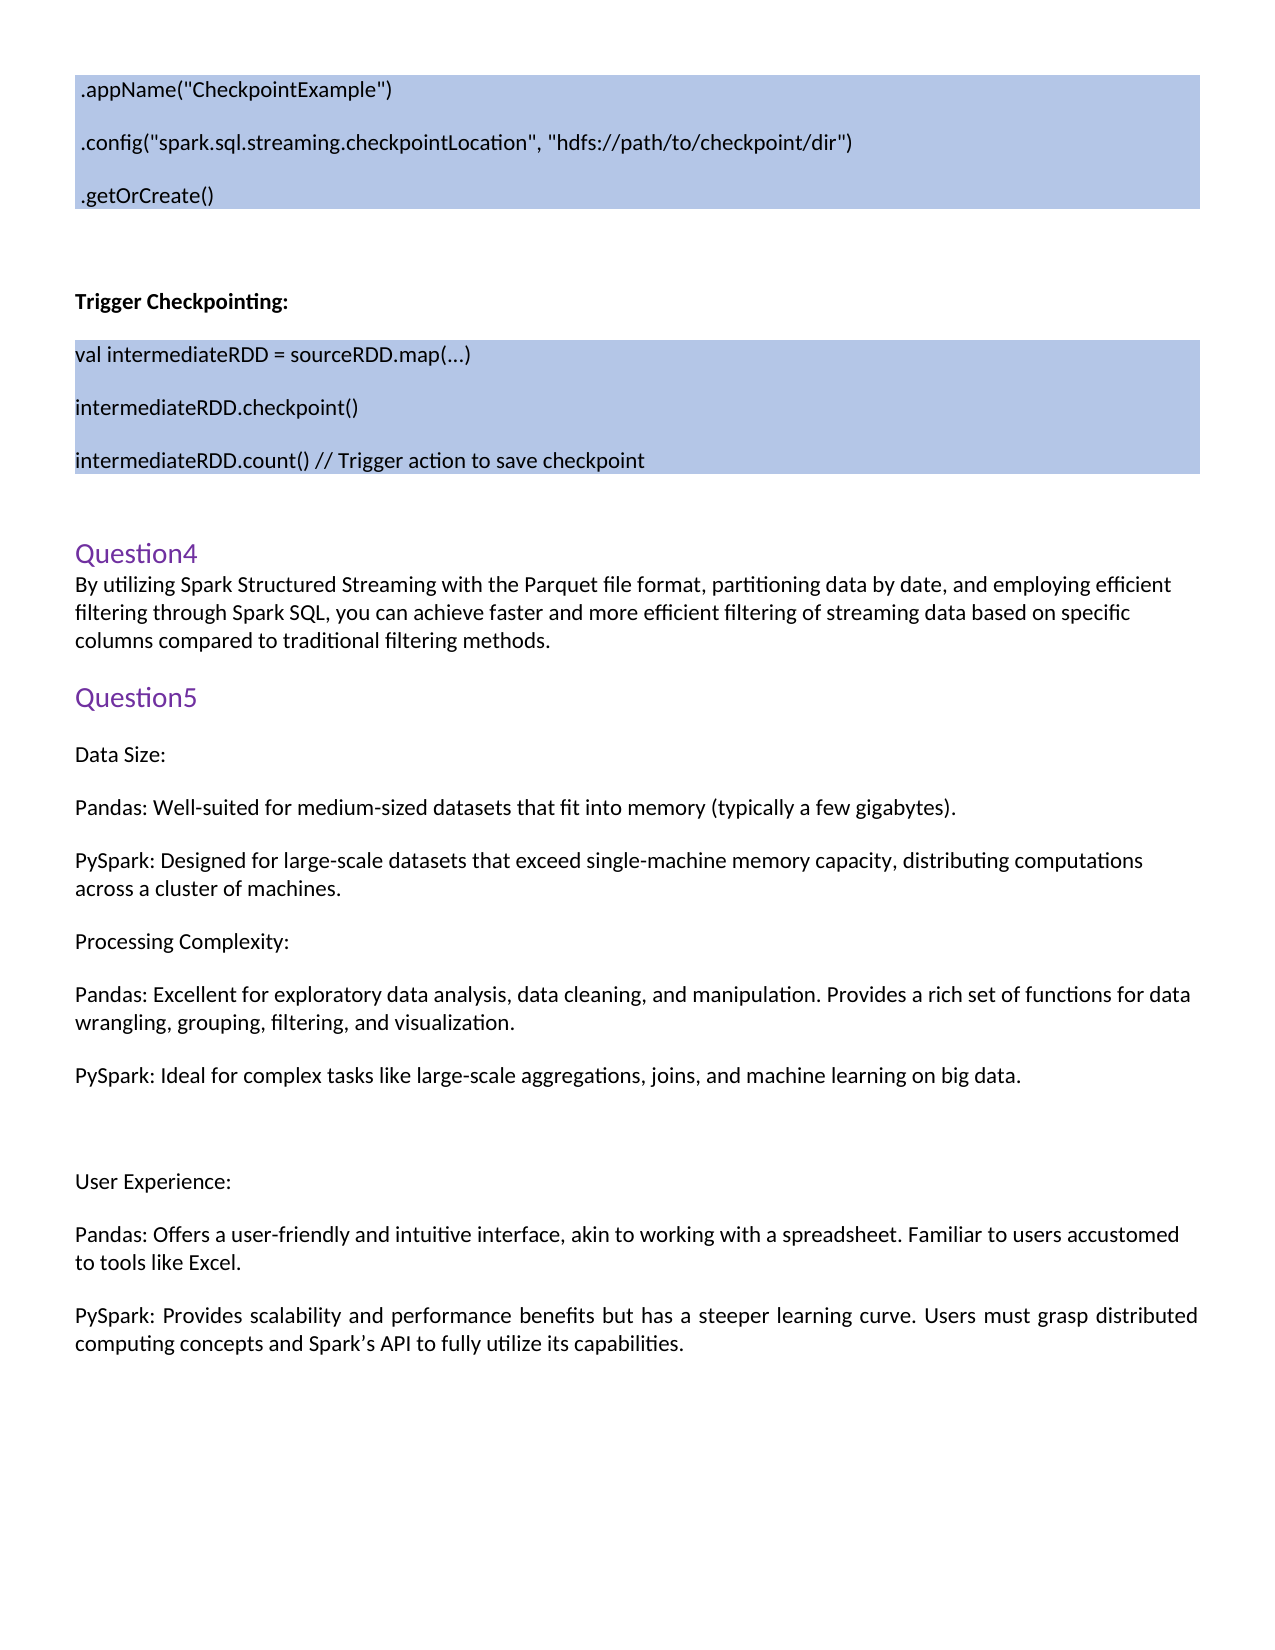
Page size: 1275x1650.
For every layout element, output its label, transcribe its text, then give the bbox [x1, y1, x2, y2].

text User Experience: [75, 1167, 1200, 1195]
text Question5 [75, 679, 1200, 715]
text intermediateRDD.checkpoint() [75, 393, 1200, 421]
text Pandas: Well-suited for medium-sized datasets that fit into memory (typically a few gigabytes). [75, 793, 1200, 821]
text Processing Complexity: [75, 927, 1200, 955]
text PySpark: Provides scalability and performance benefits but has a steeper learning curve. Users must grasp distributed computing concepts and Spark’s API to fully utilize its capabilities. [75, 1301, 1200, 1357]
text .getOrCreate() [75, 181, 1200, 209]
text PySpark: Ideal for complex tasks like large-scale aggregations, joins, and machine learning on big data. [75, 1061, 1200, 1089]
text val intermediateRDD = sourceRDD.map(...) [75, 340, 1200, 368]
text Question4 By utilizing Spark Structured Streaming with the Parquet file format, partitioning data by date, and employing efficient filtering through Spark SQL, you can achieve faster and more efficient filtering of streaming data based on specific columns compared to traditional filtering methods. [75, 499, 1200, 654]
text Pandas: Excellent for exploratory data analysis, data cleaning, and manipulation. Provides a rich set of functions for data wrangling, grouping, filtering, and visualization. [75, 980, 1200, 1036]
text intermediateRDD.count() // Trigger action to save checkpoint [75, 446, 1200, 474]
text .appName("CheckpointExample") [75, 75, 1200, 103]
text PySpark: Designed for large-scale datasets that exceed single-machine memory capacity, distributing computations across a cluster of machines. [75, 846, 1200, 902]
text Data Size: [75, 740, 1200, 768]
text Pandas: Offers a user-friendly and intuitive interface, akin to working with a spreadsheet. Familiar to users accustomed to tools like Excel. [75, 1220, 1200, 1276]
text Trigger Checkpointing: [75, 287, 1200, 315]
text .config("spark.sql.streaming.checkpointLocation", "hdfs://path/to/checkpoint/dir") [75, 128, 1200, 156]
